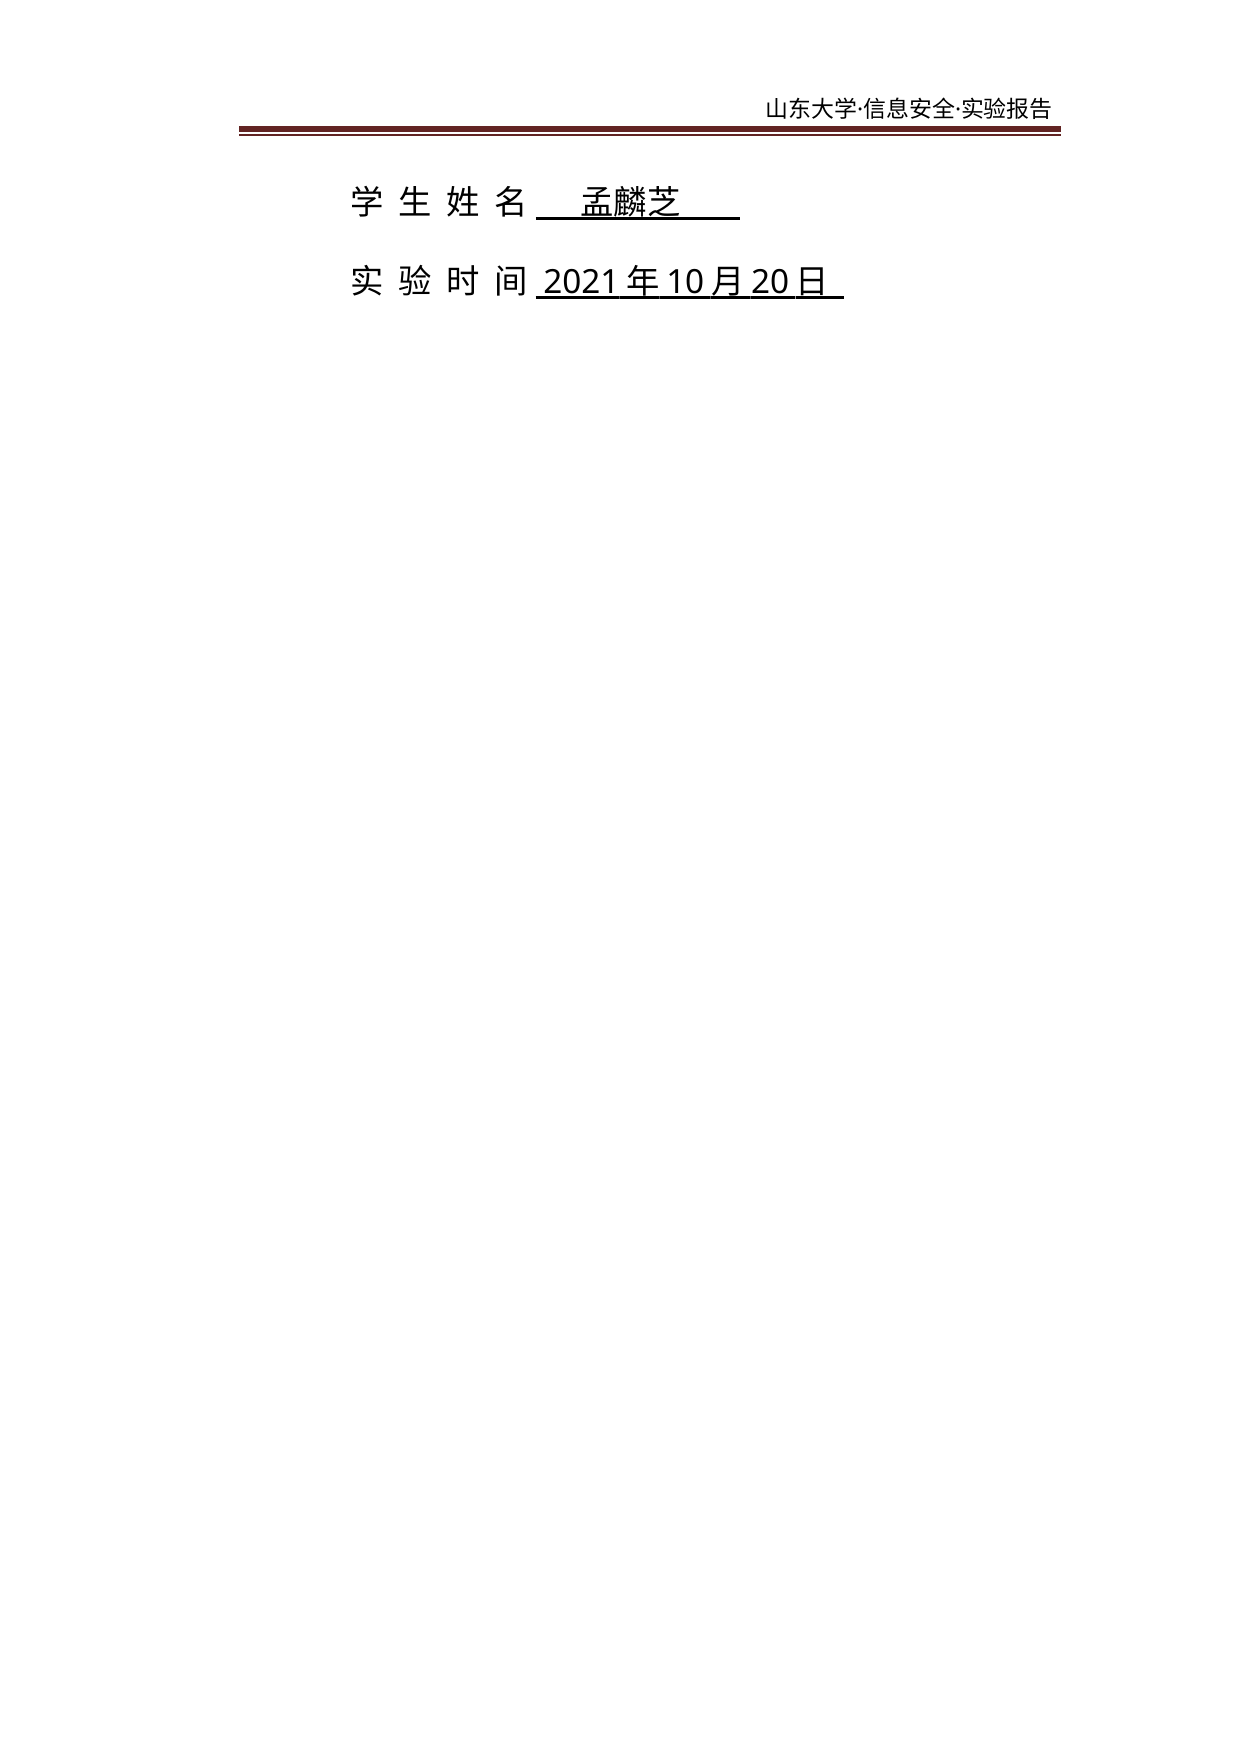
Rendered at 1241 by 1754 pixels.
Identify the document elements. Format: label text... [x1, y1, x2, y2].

text 实 验 时 间 2021年10月20日 [350, 247, 1052, 312]
text 学 生 姓 名 孟麟芝 [350, 168, 1052, 233]
